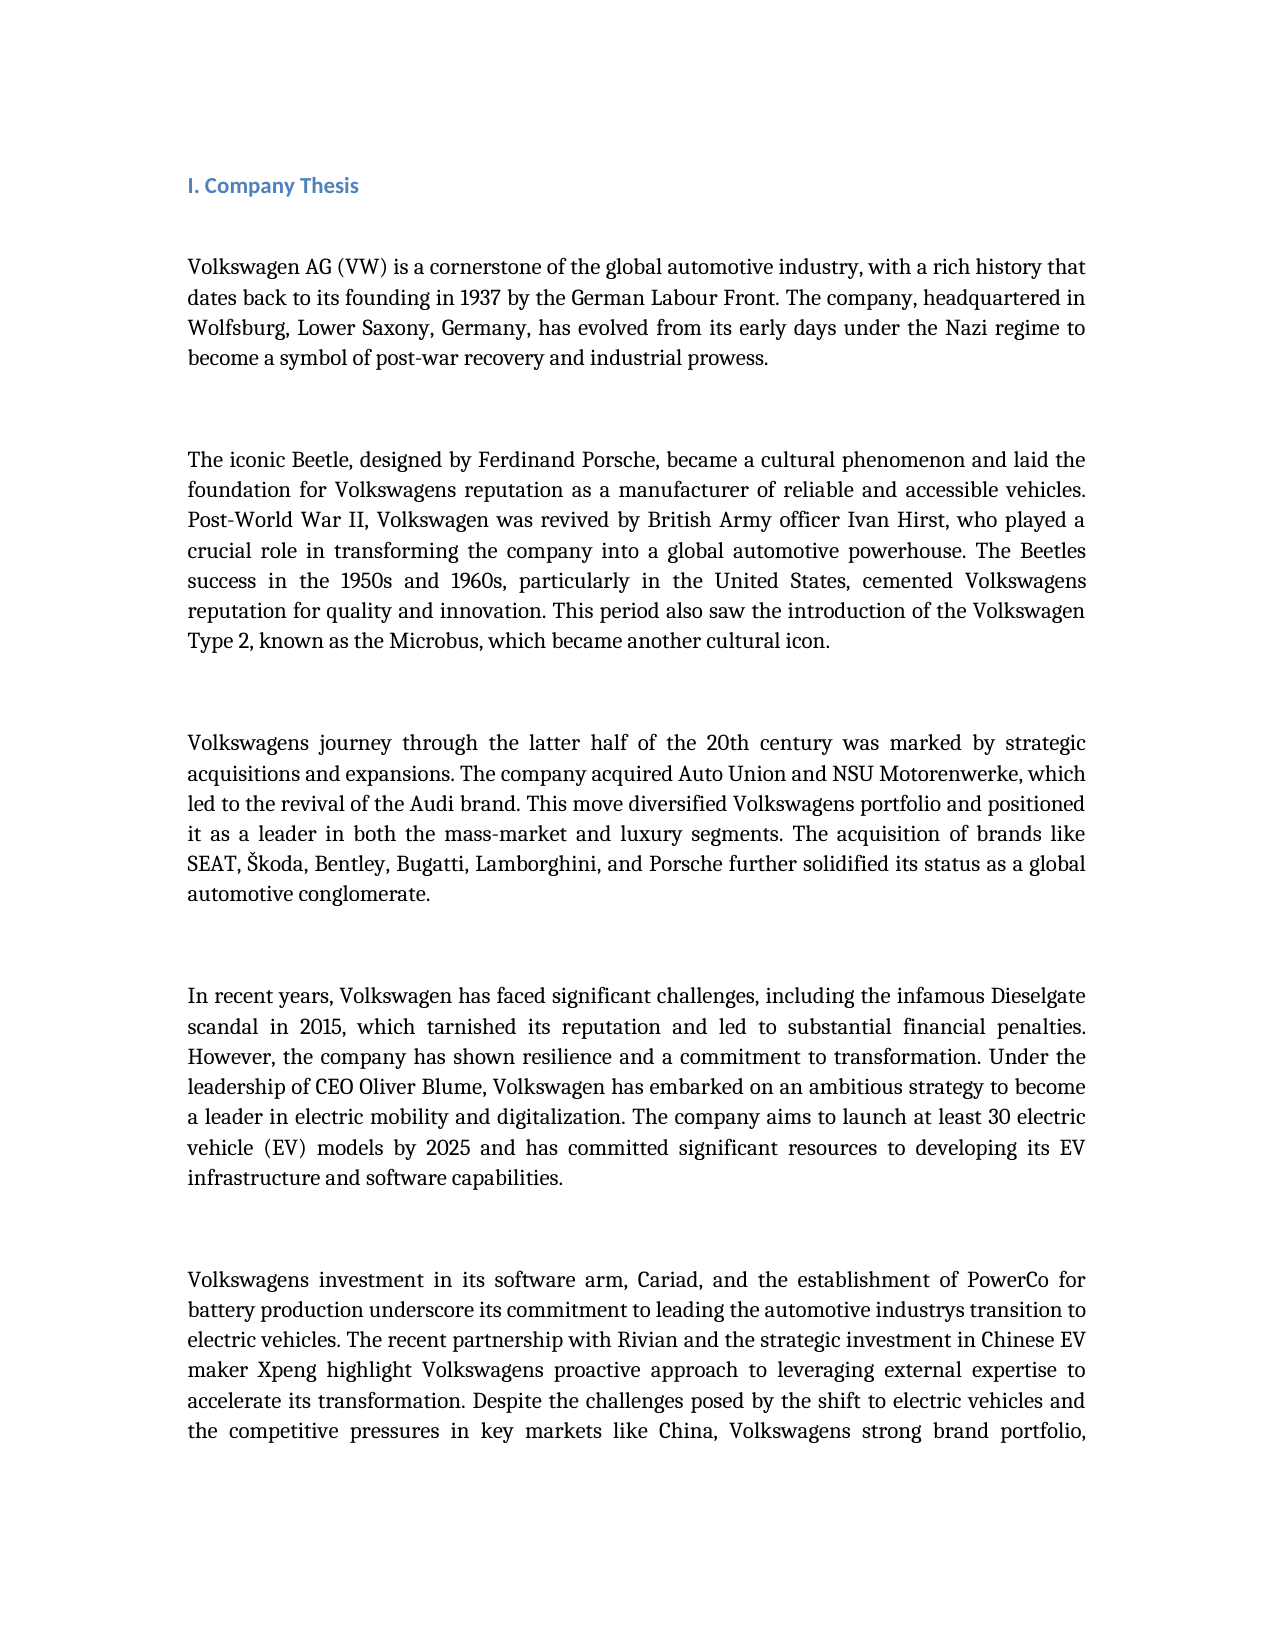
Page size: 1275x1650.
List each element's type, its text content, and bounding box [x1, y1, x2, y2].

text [187, 1267, 1087, 1444]
text Volkswagen AG (VW) is a cornerstone of the global automotive industry, with a rich history that dates back to its founding in 1937 by the German Labour Front. The company, headquartered in Wolfsburg, Lower Saxony, Germany, has evolved from its early days under the Nazi regime to become a symbol of post-war recovery and industrial prowess. [187, 254, 1087, 371]
subtitle I. Company Thesis [187, 171, 1087, 199]
text The iconic Beetle, designed by Ferdinand Porsche, became a cultural phenomenon and laid the foundation for Volkswagens reputation as a manufacturer of reliable and accessible vehicles. Post-World War II, Volkswagen was revived by British Army officer Ivan Hirst, who played a crucial role in transforming the company into a global automotive powerhouse. The Beetles success in the 1950s and 1960s, particularly in the United States, cemented Volkswagens reputation for quality and innovation. This period also saw the introduction of the Volkswagen Type 2, known as the Microbus, which became another cultural icon. [187, 447, 1087, 654]
text Volkswagens journey through the latter half of the 20th century was marked by strategic acquisitions and expansions. The company acquired Auto Union and NSU Motorenwerke, which led to the revival of the Audi brand. This move diversified Volkswagens portfolio and positioned it as a leader in both the mass-market and luxury segments. The acquisition of brands like SEAT, Škoda, Bentley, Bugatti, Lamborghini, and Porsche further solidified its status as a global automotive conglomerate. [187, 730, 1087, 907]
text In recent years, Volkswagen has faced significant challenges, including the infamous Dieselgate scandal in 2015, which tarnished its reputation and led to substantial financial penalties. However, the company has shown resilience and a commitment to transformation. Under the leadership of CEO Oliver Blume, Volkswagen has embarked on an ambitious strategy to become a leader in electric mobility and digitalization. The company aims to launch at least 30 electric vehicle (EV) models by 2025 and has committed significant resources to developing its EV infrastructure and software capabilities. [187, 983, 1087, 1191]
